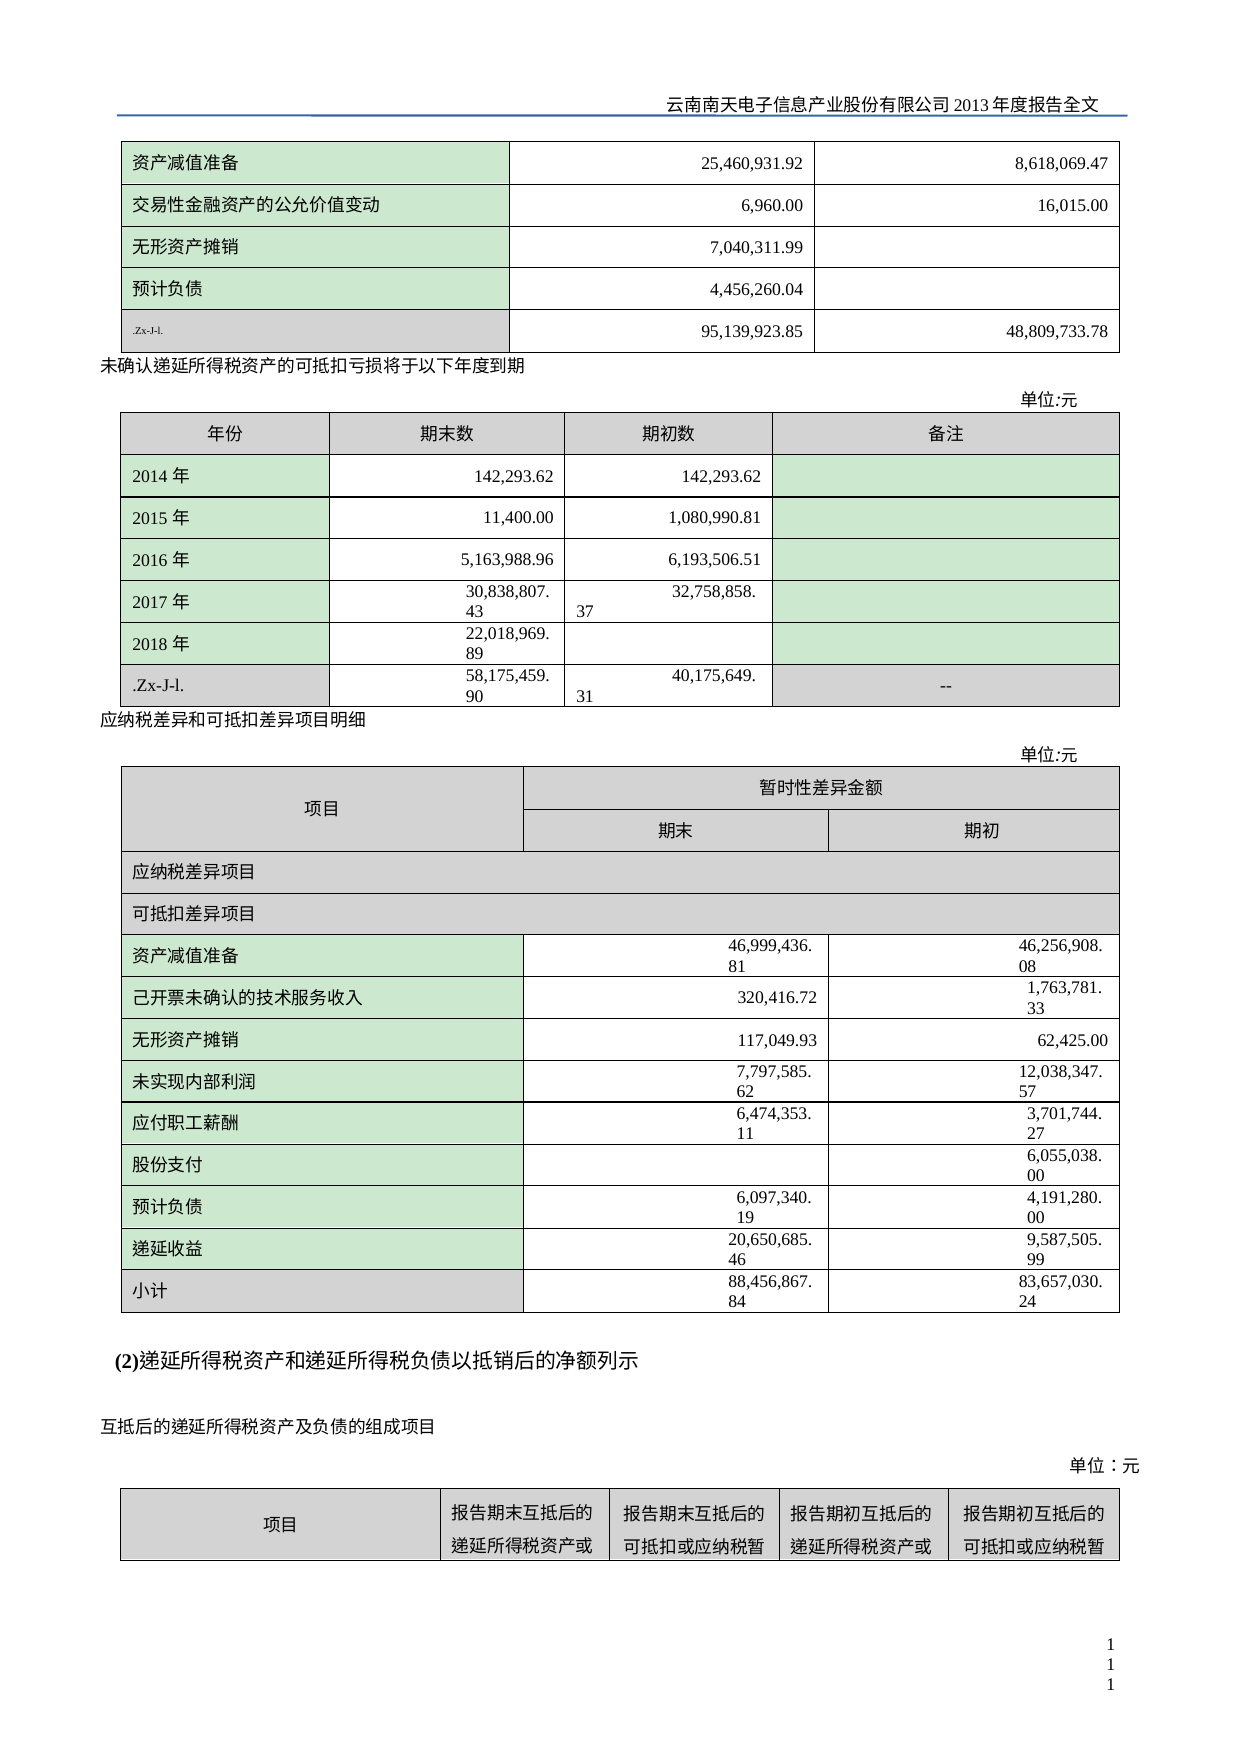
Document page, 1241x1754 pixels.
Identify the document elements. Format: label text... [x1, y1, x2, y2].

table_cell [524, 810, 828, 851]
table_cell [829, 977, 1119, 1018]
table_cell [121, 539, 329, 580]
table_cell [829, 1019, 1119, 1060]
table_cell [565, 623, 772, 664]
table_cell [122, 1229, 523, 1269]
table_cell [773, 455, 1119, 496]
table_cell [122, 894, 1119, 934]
text 单位：元 [100, 1453, 1140, 1477]
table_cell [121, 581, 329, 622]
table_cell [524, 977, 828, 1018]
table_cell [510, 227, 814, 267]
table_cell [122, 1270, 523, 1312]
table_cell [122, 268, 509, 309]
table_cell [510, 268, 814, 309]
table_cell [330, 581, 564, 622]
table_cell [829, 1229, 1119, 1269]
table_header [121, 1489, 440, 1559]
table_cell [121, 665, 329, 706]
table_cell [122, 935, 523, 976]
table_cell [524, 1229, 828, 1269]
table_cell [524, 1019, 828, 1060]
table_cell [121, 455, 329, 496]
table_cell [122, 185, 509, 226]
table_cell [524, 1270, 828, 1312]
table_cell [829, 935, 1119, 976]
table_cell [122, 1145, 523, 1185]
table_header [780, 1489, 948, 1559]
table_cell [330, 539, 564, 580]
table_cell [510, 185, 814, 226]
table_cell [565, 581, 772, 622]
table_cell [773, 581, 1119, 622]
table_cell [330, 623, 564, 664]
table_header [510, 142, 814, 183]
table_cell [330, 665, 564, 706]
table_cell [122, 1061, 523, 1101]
text 单位:元 [1020, 388, 1140, 412]
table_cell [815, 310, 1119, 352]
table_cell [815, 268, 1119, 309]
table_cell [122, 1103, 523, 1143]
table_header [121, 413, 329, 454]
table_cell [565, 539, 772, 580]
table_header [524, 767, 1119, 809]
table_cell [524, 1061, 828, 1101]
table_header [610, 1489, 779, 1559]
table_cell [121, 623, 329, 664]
text 互抵后的递延所得税资产及负债的组成项目 [100, 1414, 1140, 1438]
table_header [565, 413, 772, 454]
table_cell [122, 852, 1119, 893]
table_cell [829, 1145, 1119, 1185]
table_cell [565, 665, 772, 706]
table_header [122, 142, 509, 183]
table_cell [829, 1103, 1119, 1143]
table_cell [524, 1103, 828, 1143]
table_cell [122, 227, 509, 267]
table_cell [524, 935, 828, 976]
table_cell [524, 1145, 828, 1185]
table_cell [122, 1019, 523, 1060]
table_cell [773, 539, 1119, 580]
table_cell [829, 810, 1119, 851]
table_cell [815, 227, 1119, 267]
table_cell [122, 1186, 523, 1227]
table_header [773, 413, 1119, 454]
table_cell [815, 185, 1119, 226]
text 未确认递延所得税资产的可抵扣亏损将于以下年度到期 [100, 353, 1140, 377]
text 应纳税差异和可抵扣差异项目明细 [100, 707, 1140, 731]
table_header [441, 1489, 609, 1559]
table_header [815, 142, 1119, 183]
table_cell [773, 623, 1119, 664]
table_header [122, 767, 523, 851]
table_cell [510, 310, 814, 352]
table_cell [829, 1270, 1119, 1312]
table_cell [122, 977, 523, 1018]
text (2)递延所得税资产和递延所得税负债以抵销后的净额列示 [100, 1346, 1140, 1375]
text 单位:元 [1020, 742, 1140, 766]
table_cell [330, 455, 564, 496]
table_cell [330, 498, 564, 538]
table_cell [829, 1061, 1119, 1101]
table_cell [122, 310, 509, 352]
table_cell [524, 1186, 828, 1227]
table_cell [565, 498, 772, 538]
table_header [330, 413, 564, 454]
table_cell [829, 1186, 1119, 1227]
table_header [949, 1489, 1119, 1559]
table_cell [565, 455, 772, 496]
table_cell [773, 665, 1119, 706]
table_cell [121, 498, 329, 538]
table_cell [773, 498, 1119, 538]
